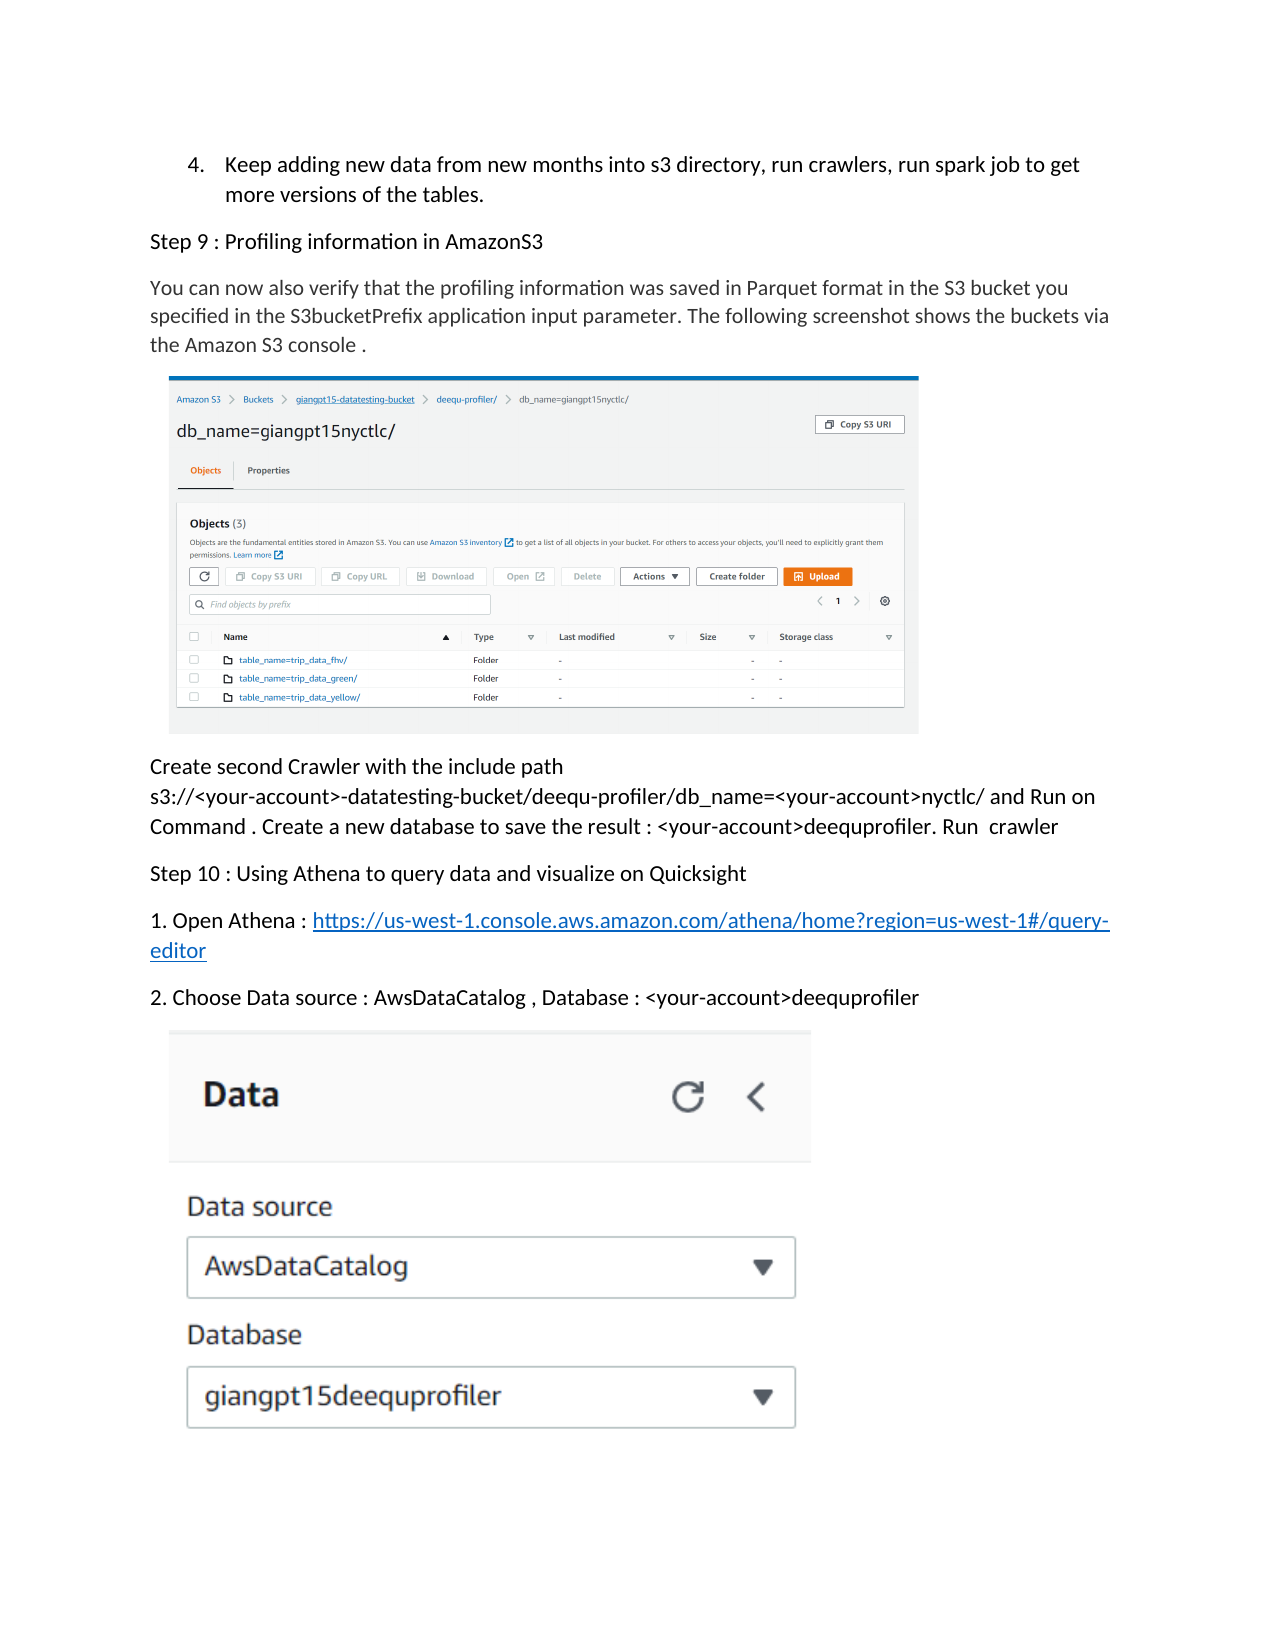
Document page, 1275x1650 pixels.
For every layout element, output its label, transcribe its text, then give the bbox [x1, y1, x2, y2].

text Create second Crawler with the include path s3://<your-account>-datatesting-bucket/deequ-profiler/db_name=<your-account>nyctlc/ and Run on Command . Create a new database to save the result : <your-account>deequprofiler. Run crawler [150, 752, 1125, 840]
list Keep adding new data from new months into s3 directory, run crawlers, run spark job to get more versions of the tables. [187, 150, 1125, 208]
text You can now also verify that the profiling information was saved in Parquet format in the S3 bucket you specified in the S3bucketPrefix application input parameter. The following screenshot shows the buckets via the Amazon S3 console . [150, 274, 1125, 358]
text Step 10 : Using Athena to query data and visualize on Quicksight [150, 859, 1125, 887]
text 2. Choose Data source : AwsDataCatalog , Database : <your-account>deequprofiler [150, 983, 1125, 1011]
text Step 9 : Profiling information in AmazonS3 [150, 227, 1125, 255]
text 1. Open Athena : https://us-west-1.console.aws.amazon.com/athena/home?region=us-west-1#/query-editor [150, 906, 1125, 964]
